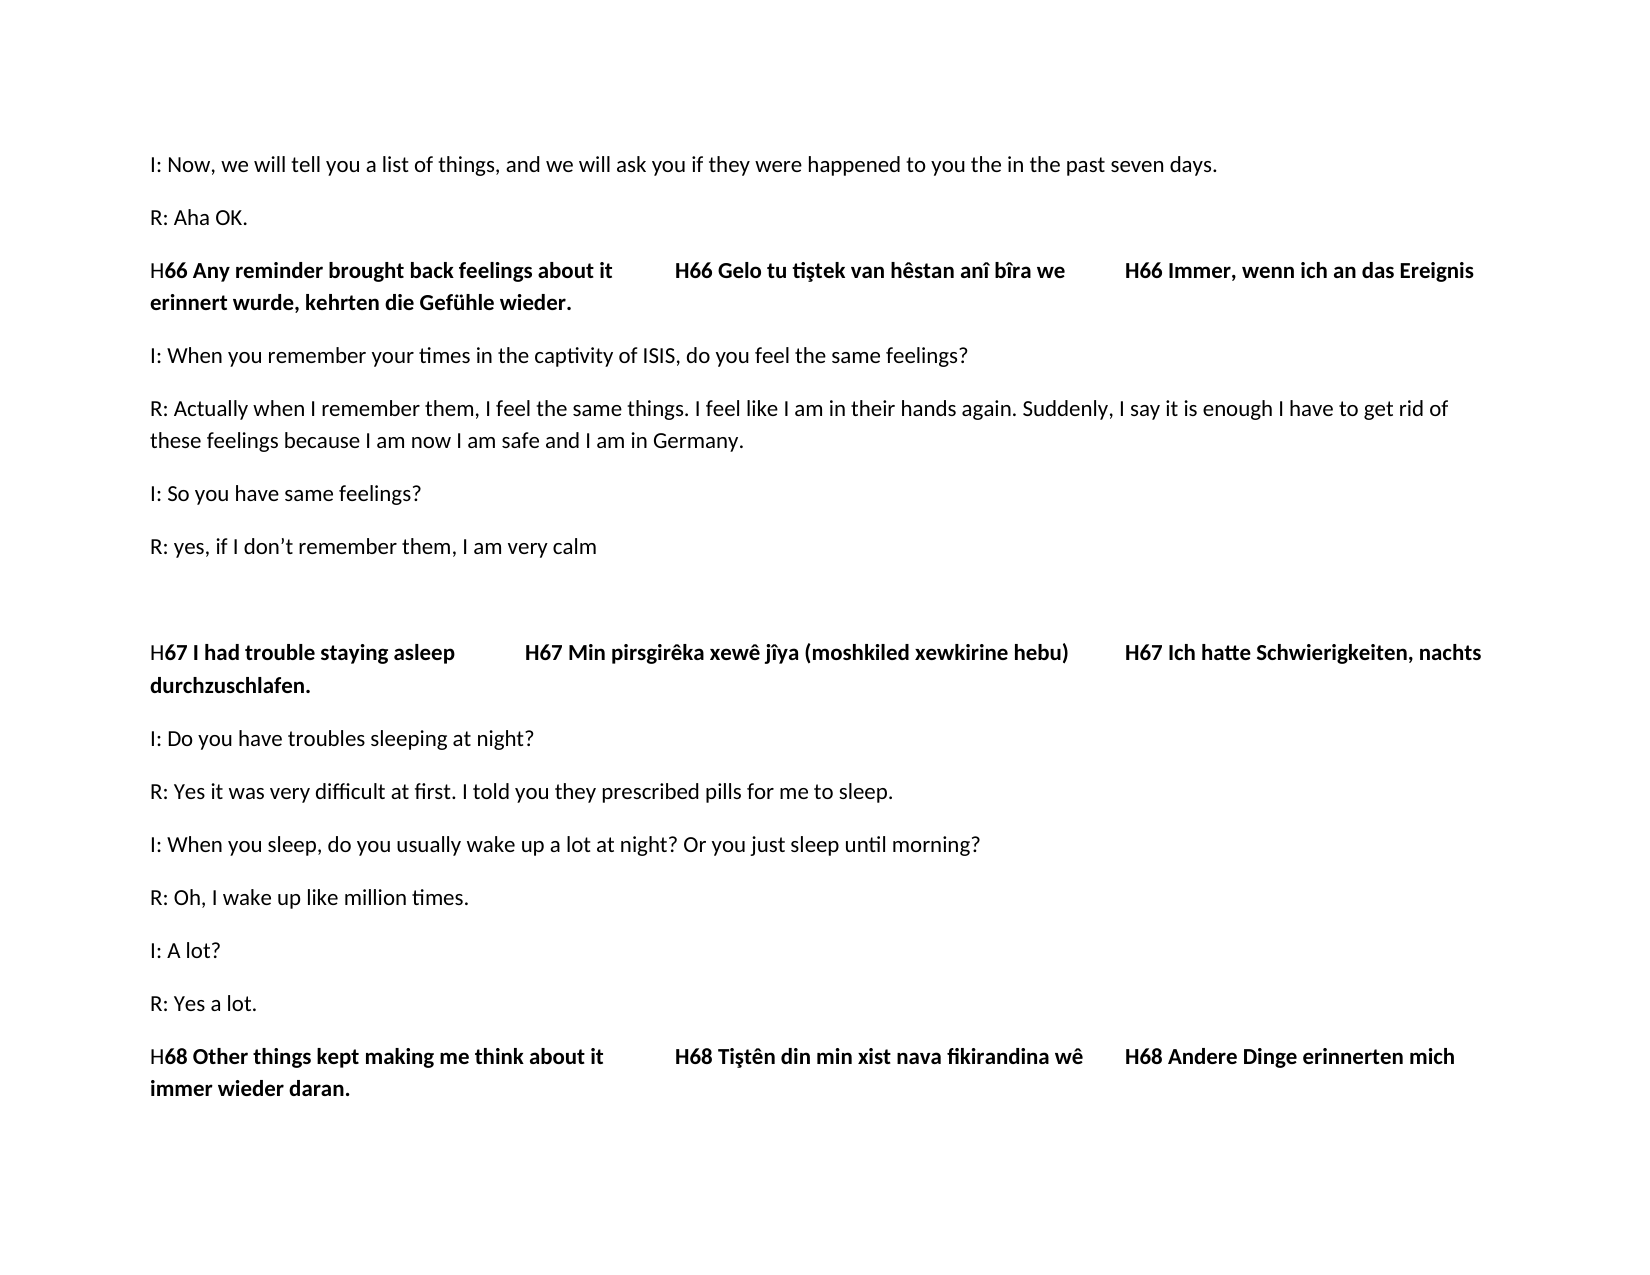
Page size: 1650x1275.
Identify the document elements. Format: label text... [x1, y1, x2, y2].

text I: So you have same feelings? [150, 479, 1500, 507]
text I: When you sleep, do you usually wake up a lot at night? Or you just sleep until morning? [150, 830, 1500, 858]
text I: When you remember your times in the captivity of ISIS, do you feel the same feelings? [150, 341, 1500, 369]
text R: Actually when I remember them, I feel the same things. I feel like I am in their hands again. Suddenly, I say it is enough I have to get rid of these feelings because I am now I am safe and I am in Germany. [150, 394, 1500, 454]
text R: yes, if I don’t remember them, I am very calm [150, 532, 1500, 561]
text R: Aha OK. [150, 203, 1500, 231]
text R: Yes a lot. [150, 989, 1500, 1017]
text H68 Other things kept making me think about it H68 Tiştên din min xist nava fikirandina wê H68 Andere Dinge erinnerten mich immer wieder daran. [150, 1042, 1500, 1102]
text R: Oh, I wake up like million times. [150, 883, 1500, 911]
text H67 I had trouble staying asleep H67 Min pirsgirêka xewê jîya (moshkiled xewkirine hebu) H67 Ich hatte Schwierigkeiten, nachts durchzuschlafen. [150, 638, 1500, 699]
text I: Do you have troubles sleeping at night? [150, 724, 1500, 752]
text H66 Any reminder brought back feelings about it H66 Gelo tu tiştek van hêstan anî bîra we H66 Immer, wenn ich an das Ereignis erinnert wurde, kehrten die Gefühle wieder. [150, 256, 1500, 316]
text I: Now, we will tell you a list of things, and we will ask you if they were happened to you the in the past seven days. [150, 150, 1500, 178]
text I: A lot? [150, 936, 1500, 964]
text R: Yes it was very difficult at first. I told you they prescribed pills for me to sleep. [150, 777, 1500, 805]
